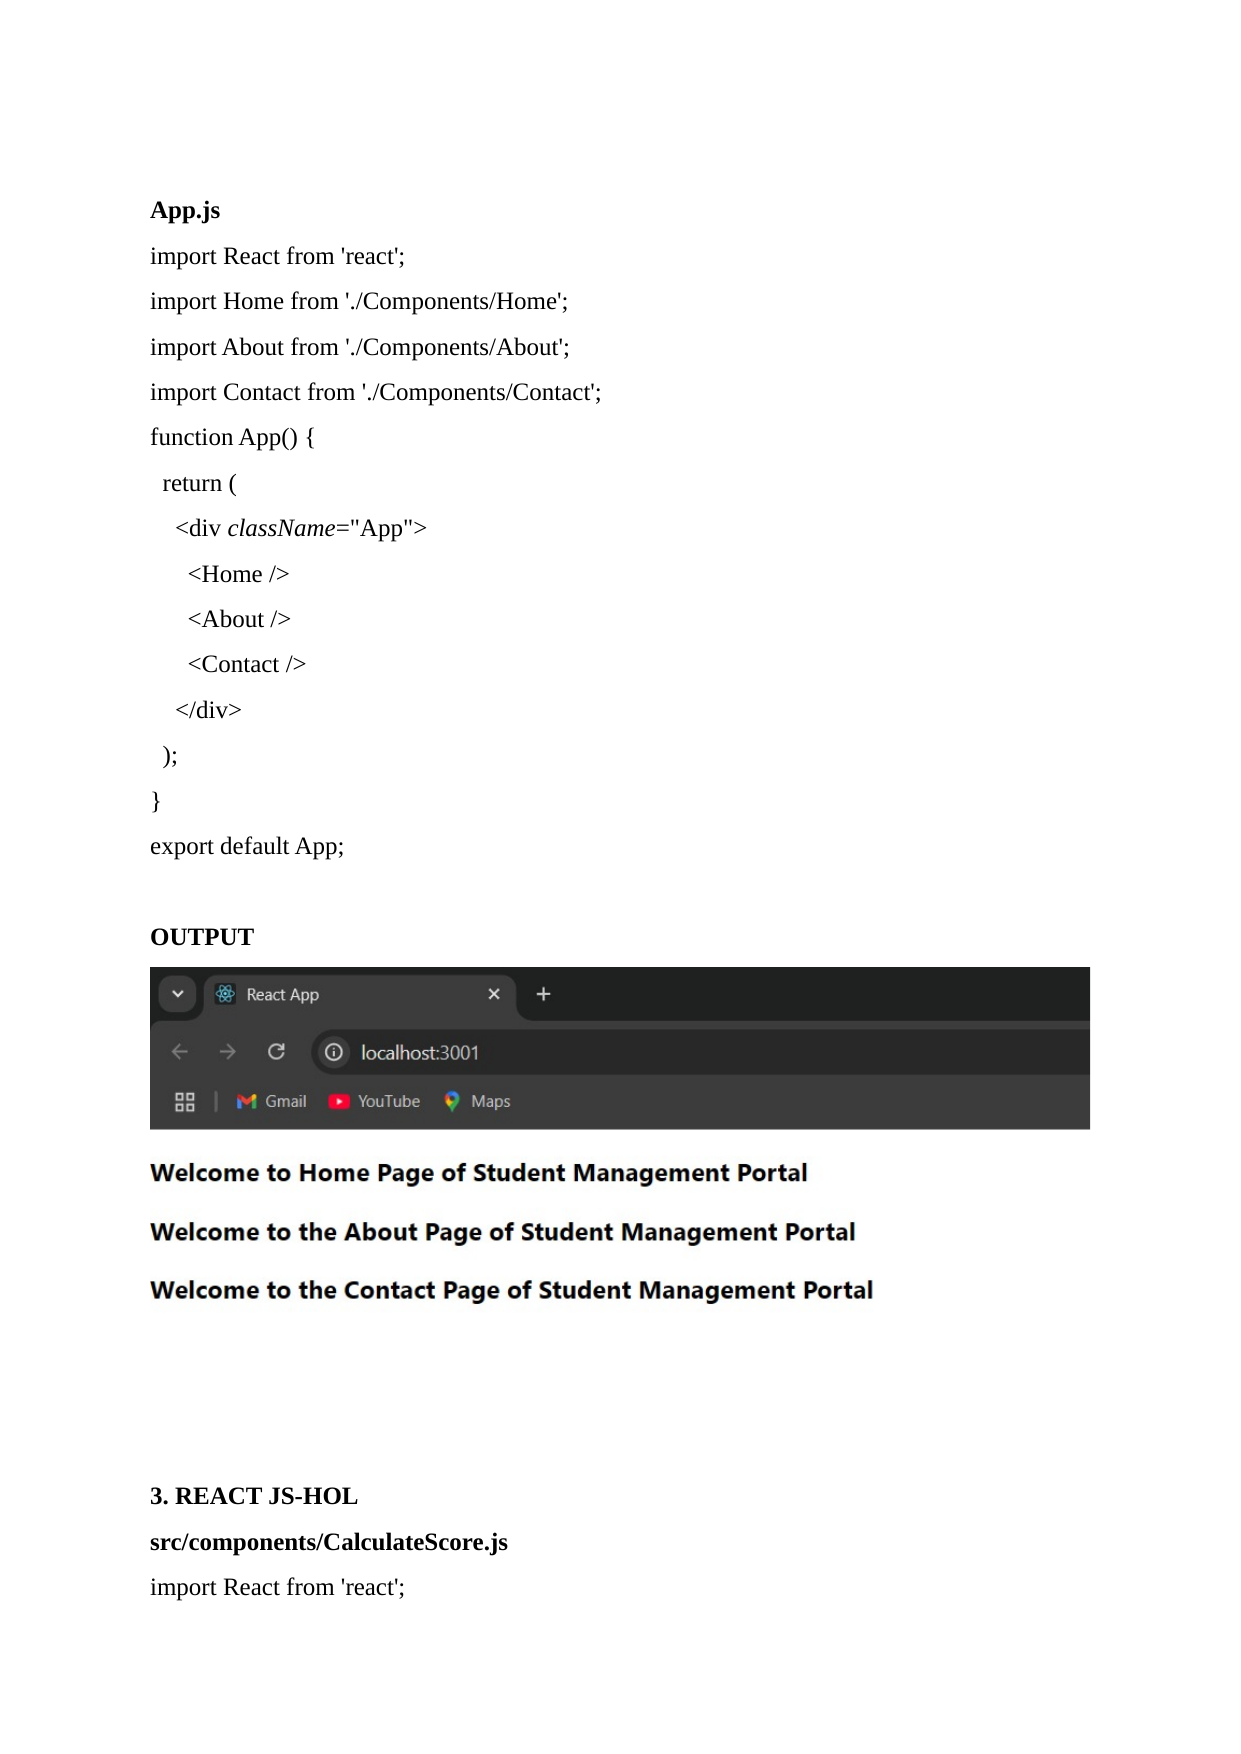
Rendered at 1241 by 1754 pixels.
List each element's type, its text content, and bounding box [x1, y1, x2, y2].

text import Contact from './Components/Contact'; [150, 377, 1090, 406]
text ); [150, 740, 1090, 769]
text App.js [150, 195, 1090, 224]
text <Home /> [150, 559, 1090, 587]
text import About from './Components/About'; [150, 332, 1090, 360]
text return ( [150, 468, 1090, 497]
text 3. REACT JS-HOL [150, 1481, 1090, 1510]
text import React from 'react'; [150, 241, 1090, 269]
text </div> [150, 695, 1090, 724]
text OUTPUT [150, 922, 1090, 951]
text <div className="App"> [150, 513, 1090, 542]
text <Contact /> [150, 649, 1090, 678]
text src/components/CalculateScore.js [150, 1527, 1090, 1556]
text } [150, 786, 1090, 814]
text function App() { [150, 422, 1090, 451]
text import React from 'react'; [150, 1572, 1090, 1601]
text export default App; [150, 831, 1090, 860]
text <About /> [150, 604, 1090, 633]
text import Home from './Components/Home'; [150, 286, 1090, 315]
picture [150, 967, 1091, 1374]
